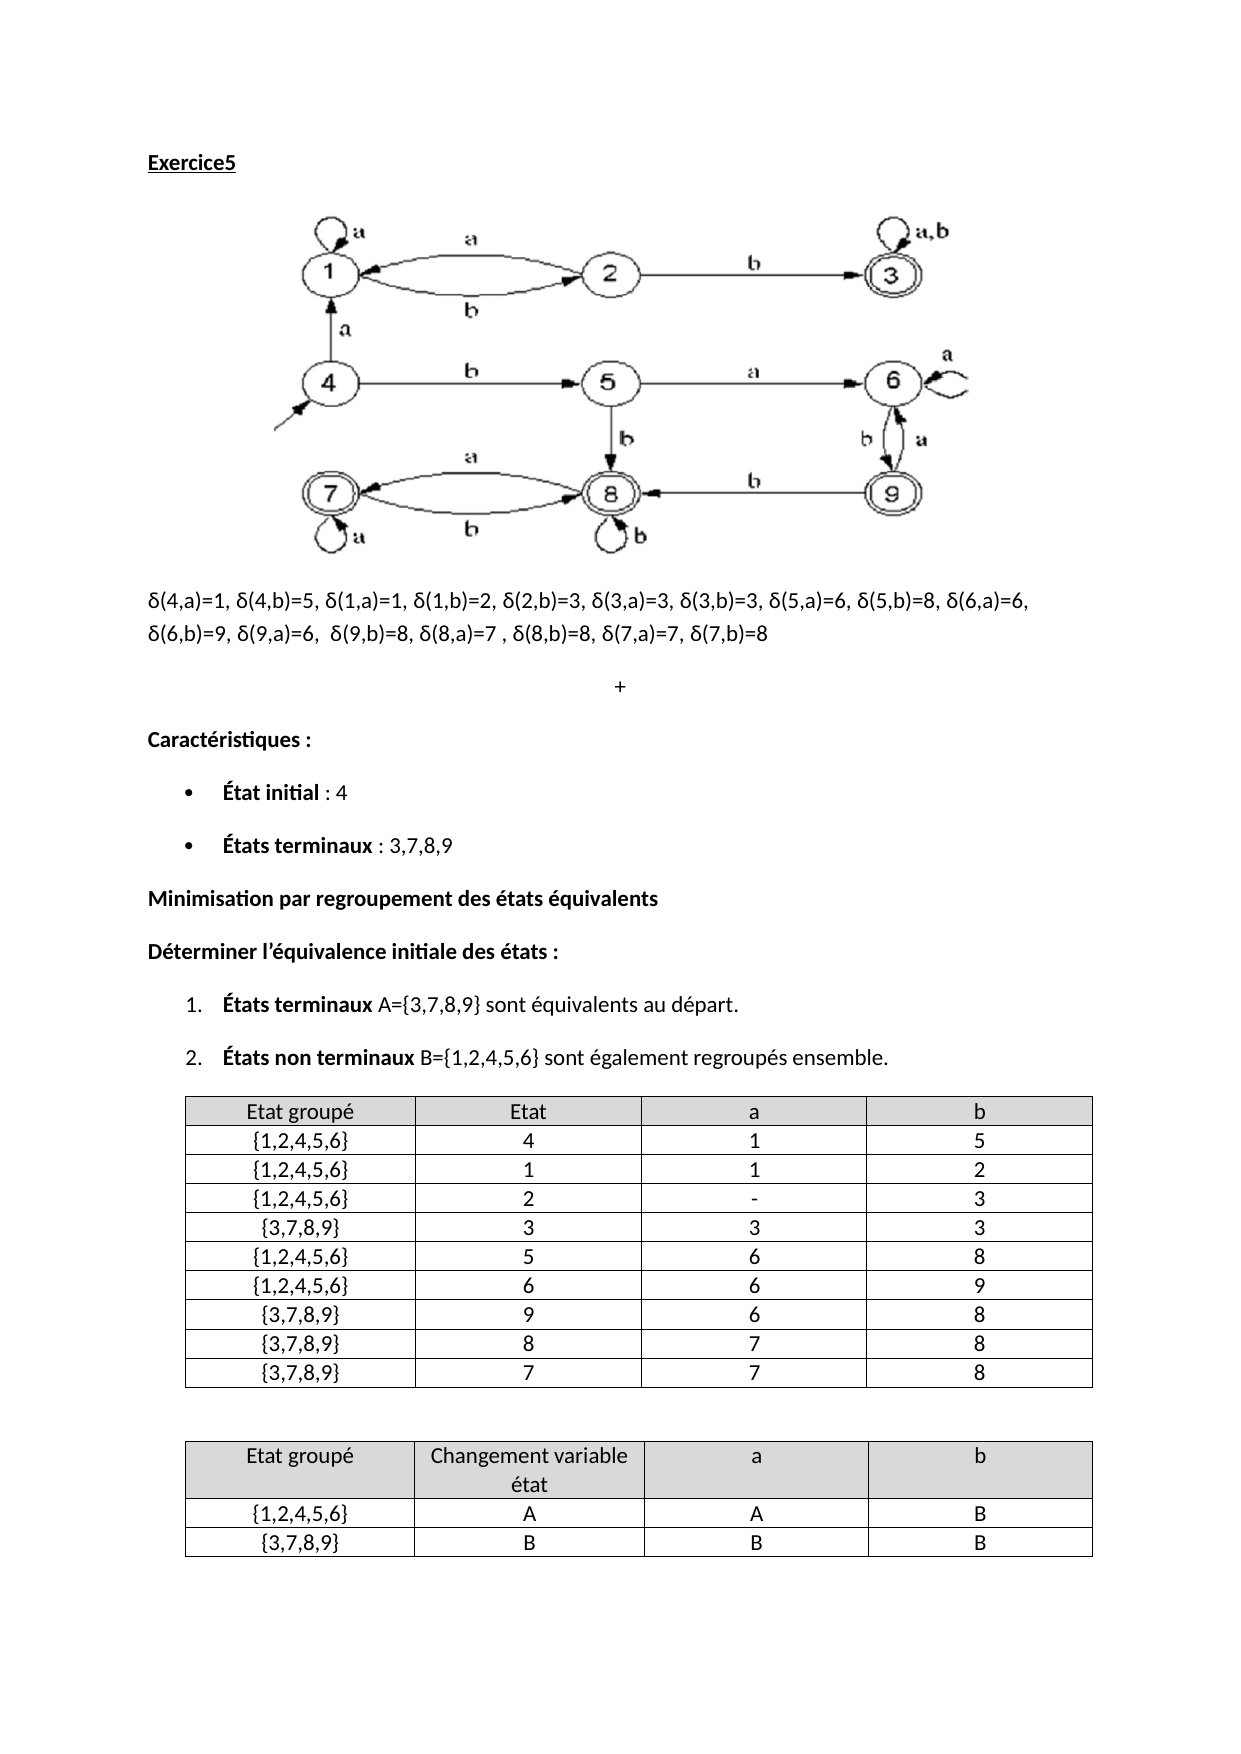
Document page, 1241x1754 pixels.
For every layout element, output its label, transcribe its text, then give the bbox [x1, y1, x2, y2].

table_cell 8 [867, 1242, 1092, 1270]
table_cell 1 [416, 1155, 641, 1183]
table_cell 7 [642, 1359, 866, 1387]
table_header b [867, 1097, 1092, 1125]
table_cell 8 [867, 1300, 1092, 1328]
table_cell B [869, 1499, 1092, 1527]
table_cell {1,2,4,5,6} [186, 1271, 415, 1299]
table_cell 3 [867, 1213, 1092, 1241]
table_header a [642, 1097, 866, 1125]
table_cell {1,2,4,5,6} [186, 1126, 415, 1154]
list États terminaux : 3,7,8,9 [185, 831, 1093, 859]
text δ(4,a)=1, δ(4,b)=5, δ(1,a)=1, δ(1,b)=2, δ(2,b)=3, δ(3,a)=3, δ(3,b)=3, δ(5,a)=6, δ(5,b)=8, δ(6,a)=6, δ(6,b)=9, δ(9,a)=6, δ(9,b)=8, δ(8,a)=7 , δ(8,b)=8, δ(7,a)=7, δ(7,b)=8 [148, 587, 1093, 647]
table_header Etat groupé [186, 1097, 415, 1125]
text + [148, 672, 1093, 700]
table_cell 6 [642, 1300, 866, 1328]
table_cell {3,7,8,9} [186, 1359, 415, 1387]
text Déterminer l’équivalence initiale des états : [148, 937, 1093, 965]
table_cell 5 [867, 1126, 1092, 1154]
table_cell {3,7,8,9} [186, 1330, 415, 1357]
table_cell 9 [416, 1300, 641, 1328]
table_cell {1,2,4,5,6} [186, 1155, 415, 1183]
table_header b [869, 1442, 1092, 1498]
table_cell {1,2,4,5,6} [186, 1242, 415, 1270]
list États non terminaux B={1,2,4,5,6} sont également regroupés ensemble. [185, 1043, 1093, 1071]
table_cell 8 [416, 1330, 641, 1357]
table_cell B [415, 1528, 644, 1556]
table_cell - [642, 1184, 866, 1212]
table_cell {3,7,8,9} [186, 1300, 415, 1328]
table_cell 1 [642, 1126, 866, 1154]
table_cell 8 [867, 1359, 1092, 1387]
table_cell 7 [642, 1330, 866, 1357]
table_cell 6 [642, 1242, 866, 1270]
table_cell 9 [867, 1271, 1092, 1299]
table_header Etat groupé [186, 1442, 414, 1498]
text Minimisation par regroupement des états équivalents [148, 884, 1093, 912]
text Exercice5 [148, 148, 1093, 176]
table_cell A [645, 1499, 868, 1527]
table_header Etat [416, 1097, 641, 1125]
table_cell B [645, 1528, 868, 1556]
table_cell {1,2,4,5,6} [186, 1184, 415, 1212]
table_cell A [415, 1499, 644, 1527]
list États terminaux A={3,7,8,9} sont équivalents au départ. [185, 990, 1093, 1018]
table_cell 3 [416, 1213, 641, 1241]
table_cell 7 [416, 1359, 641, 1387]
table_cell B [869, 1528, 1092, 1556]
table_cell 4 [416, 1126, 641, 1154]
list État initial : 4 [185, 778, 1093, 806]
table_cell 3 [642, 1213, 866, 1241]
table_cell {1,2,4,5,6} [186, 1499, 414, 1527]
text Caractéristiques : [148, 725, 1093, 753]
picture [260, 200, 981, 562]
table_cell 2 [867, 1155, 1092, 1183]
table_cell 6 [642, 1271, 866, 1299]
table_header Changement variable état [415, 1442, 644, 1498]
table_header a [645, 1442, 868, 1498]
table_cell 8 [867, 1330, 1092, 1357]
table_cell 2 [416, 1184, 641, 1212]
table_cell 1 [642, 1155, 866, 1183]
table_cell 3 [867, 1184, 1092, 1212]
table_cell 6 [416, 1271, 641, 1299]
table_cell {3,7,8,9} [186, 1213, 415, 1241]
table_cell {3,7,8,9} [186, 1528, 414, 1556]
table_cell 5 [416, 1242, 641, 1270]
